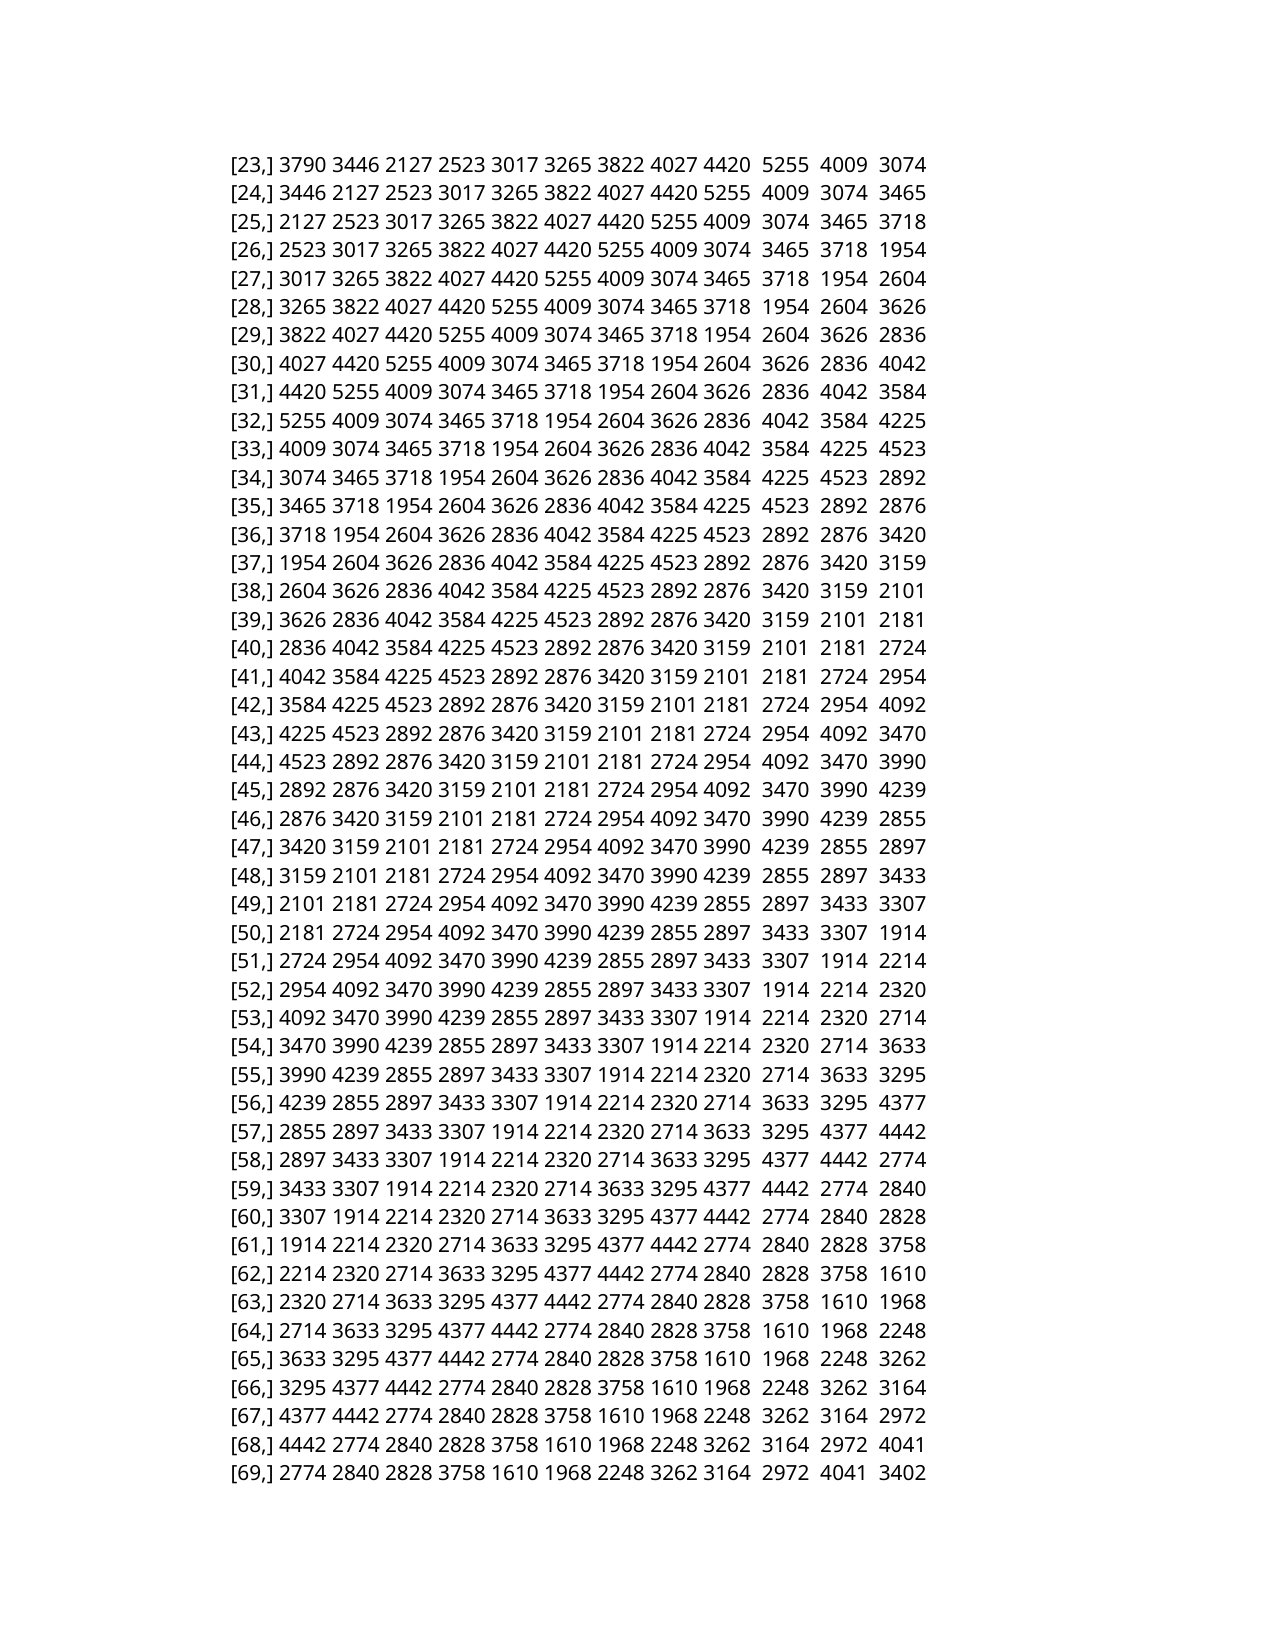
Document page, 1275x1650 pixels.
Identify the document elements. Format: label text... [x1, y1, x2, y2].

text [59,] 3433 3307 1914 2214 2320 2714 3633 3295 4377 4442 2774 2840 [225, 1174, 1125, 1202]
text [44,] 4523 2892 2876 3420 3159 2101 2181 2724 2954 4092 3470 3990 [225, 747, 1125, 776]
text [38,] 2604 3626 2836 4042 3584 4225 4523 2892 2876 3420 3159 2101 [225, 577, 1125, 605]
text [57,] 2855 2897 3433 3307 1914 2214 2320 2714 3633 3295 4377 4442 [225, 1117, 1125, 1145]
text [25,] 2127 2523 3017 3265 3822 4027 4420 5255 4009 3074 3465 3718 [225, 207, 1125, 235]
text [26,] 2523 3017 3265 3822 4027 4420 5255 4009 3074 3465 3718 1954 [225, 235, 1125, 264]
text [64,] 2714 3633 3295 4377 4442 2774 2840 2828 3758 1610 1968 2248 [225, 1316, 1125, 1344]
text [33,] 4009 3074 3465 3718 1954 2604 3626 2836 4042 3584 4225 4523 [225, 434, 1125, 463]
text [39,] 3626 2836 4042 3584 4225 4523 2892 2876 3420 3159 2101 2181 [225, 605, 1125, 633]
text [43,] 4225 4523 2892 2876 3420 3159 2101 2181 2724 2954 4092 3470 [225, 719, 1125, 747]
text [53,] 4092 3470 3990 4239 2855 2897 3433 3307 1914 2214 2320 2714 [225, 1003, 1125, 1032]
text [60,] 3307 1914 2214 2320 2714 3633 3295 4377 4442 2774 2840 2828 [225, 1202, 1125, 1231]
text [65,] 3633 3295 4377 4442 2774 2840 2828 3758 1610 1968 2248 3262 [225, 1344, 1125, 1373]
text [40,] 2836 4042 3584 4225 4523 2892 2876 3420 3159 2101 2181 2724 [225, 633, 1125, 662]
text [61,] 1914 2214 2320 2714 3633 3295 4377 4442 2774 2840 2828 3758 [225, 1231, 1125, 1259]
text [55,] 3990 4239 2855 2897 3433 3307 1914 2214 2320 2714 3633 3295 [225, 1060, 1125, 1088]
text [29,] 3822 4027 4420 5255 4009 3074 3465 3718 1954 2604 3626 2836 [225, 321, 1125, 349]
text [58,] 2897 3433 3307 1914 2214 2320 2714 3633 3295 4377 4442 2774 [225, 1145, 1125, 1174]
text [69,] 2774 2840 2828 3758 1610 1968 2248 3262 3164 2972 4041 3402 [225, 1458, 1125, 1487]
text [49,] 2101 2181 2724 2954 4092 3470 3990 4239 2855 2897 3433 3307 [225, 889, 1125, 918]
text [36,] 3718 1954 2604 3626 2836 4042 3584 4225 4523 2892 2876 3420 [225, 520, 1125, 548]
text [50,] 2181 2724 2954 4092 3470 3990 4239 2855 2897 3433 3307 1914 [225, 918, 1125, 946]
text [56,] 4239 2855 2897 3433 3307 1914 2214 2320 2714 3633 3295 4377 [225, 1088, 1125, 1117]
text [62,] 2214 2320 2714 3633 3295 4377 4442 2774 2840 2828 3758 1610 [225, 1259, 1125, 1287]
text [63,] 2320 2714 3633 3295 4377 4442 2774 2840 2828 3758 1610 1968 [225, 1287, 1125, 1316]
text [41,] 4042 3584 4225 4523 2892 2876 3420 3159 2101 2181 2724 2954 [225, 662, 1125, 690]
text [31,] 4420 5255 4009 3074 3465 3718 1954 2604 3626 2836 4042 3584 [225, 377, 1125, 406]
text [54,] 3470 3990 4239 2855 2897 3433 3307 1914 2214 2320 2714 3633 [225, 1032, 1125, 1060]
text [30,] 4027 4420 5255 4009 3074 3465 3718 1954 2604 3626 2836 4042 [225, 349, 1125, 377]
text [45,] 2892 2876 3420 3159 2101 2181 2724 2954 4092 3470 3990 4239 [225, 776, 1125, 804]
text [37,] 1954 2604 3626 2836 4042 3584 4225 4523 2892 2876 3420 3159 [225, 548, 1125, 577]
text [42,] 3584 4225 4523 2892 2876 3420 3159 2101 2181 2724 2954 4092 [225, 690, 1125, 719]
text [24,] 3446 2127 2523 3017 3265 3822 4027 4420 5255 4009 3074 3465 [225, 178, 1125, 207]
text [48,] 3159 2101 2181 2724 2954 4092 3470 3990 4239 2855 2897 3433 [225, 861, 1125, 889]
text [28,] 3265 3822 4027 4420 5255 4009 3074 3465 3718 1954 2604 3626 [225, 292, 1125, 321]
text [47,] 3420 3159 2101 2181 2724 2954 4092 3470 3990 4239 2855 2897 [225, 832, 1125, 861]
text [67,] 4377 4442 2774 2840 2828 3758 1610 1968 2248 3262 3164 2972 [225, 1401, 1125, 1430]
text [34,] 3074 3465 3718 1954 2604 3626 2836 4042 3584 4225 4523 2892 [225, 463, 1125, 491]
text [51,] 2724 2954 4092 3470 3990 4239 2855 2897 3433 3307 1914 2214 [225, 946, 1125, 975]
text [68,] 4442 2774 2840 2828 3758 1610 1968 2248 3262 3164 2972 4041 [225, 1430, 1125, 1458]
text [52,] 2954 4092 3470 3990 4239 2855 2897 3433 3307 1914 2214 2320 [225, 975, 1125, 1003]
text [46,] 2876 3420 3159 2101 2181 2724 2954 4092 3470 3990 4239 2855 [225, 804, 1125, 832]
text [35,] 3465 3718 1954 2604 3626 2836 4042 3584 4225 4523 2892 2876 [225, 491, 1125, 520]
text [32,] 5255 4009 3074 3465 3718 1954 2604 3626 2836 4042 3584 4225 [225, 406, 1125, 434]
text [66,] 3295 4377 4442 2774 2840 2828 3758 1610 1968 2248 3262 3164 [225, 1373, 1125, 1401]
text [27,] 3017 3265 3822 4027 4420 5255 4009 3074 3465 3718 1954 2604 [225, 264, 1125, 292]
text [23,] 3790 3446 2127 2523 3017 3265 3822 4027 4420 5255 4009 3074 [225, 150, 1125, 178]
